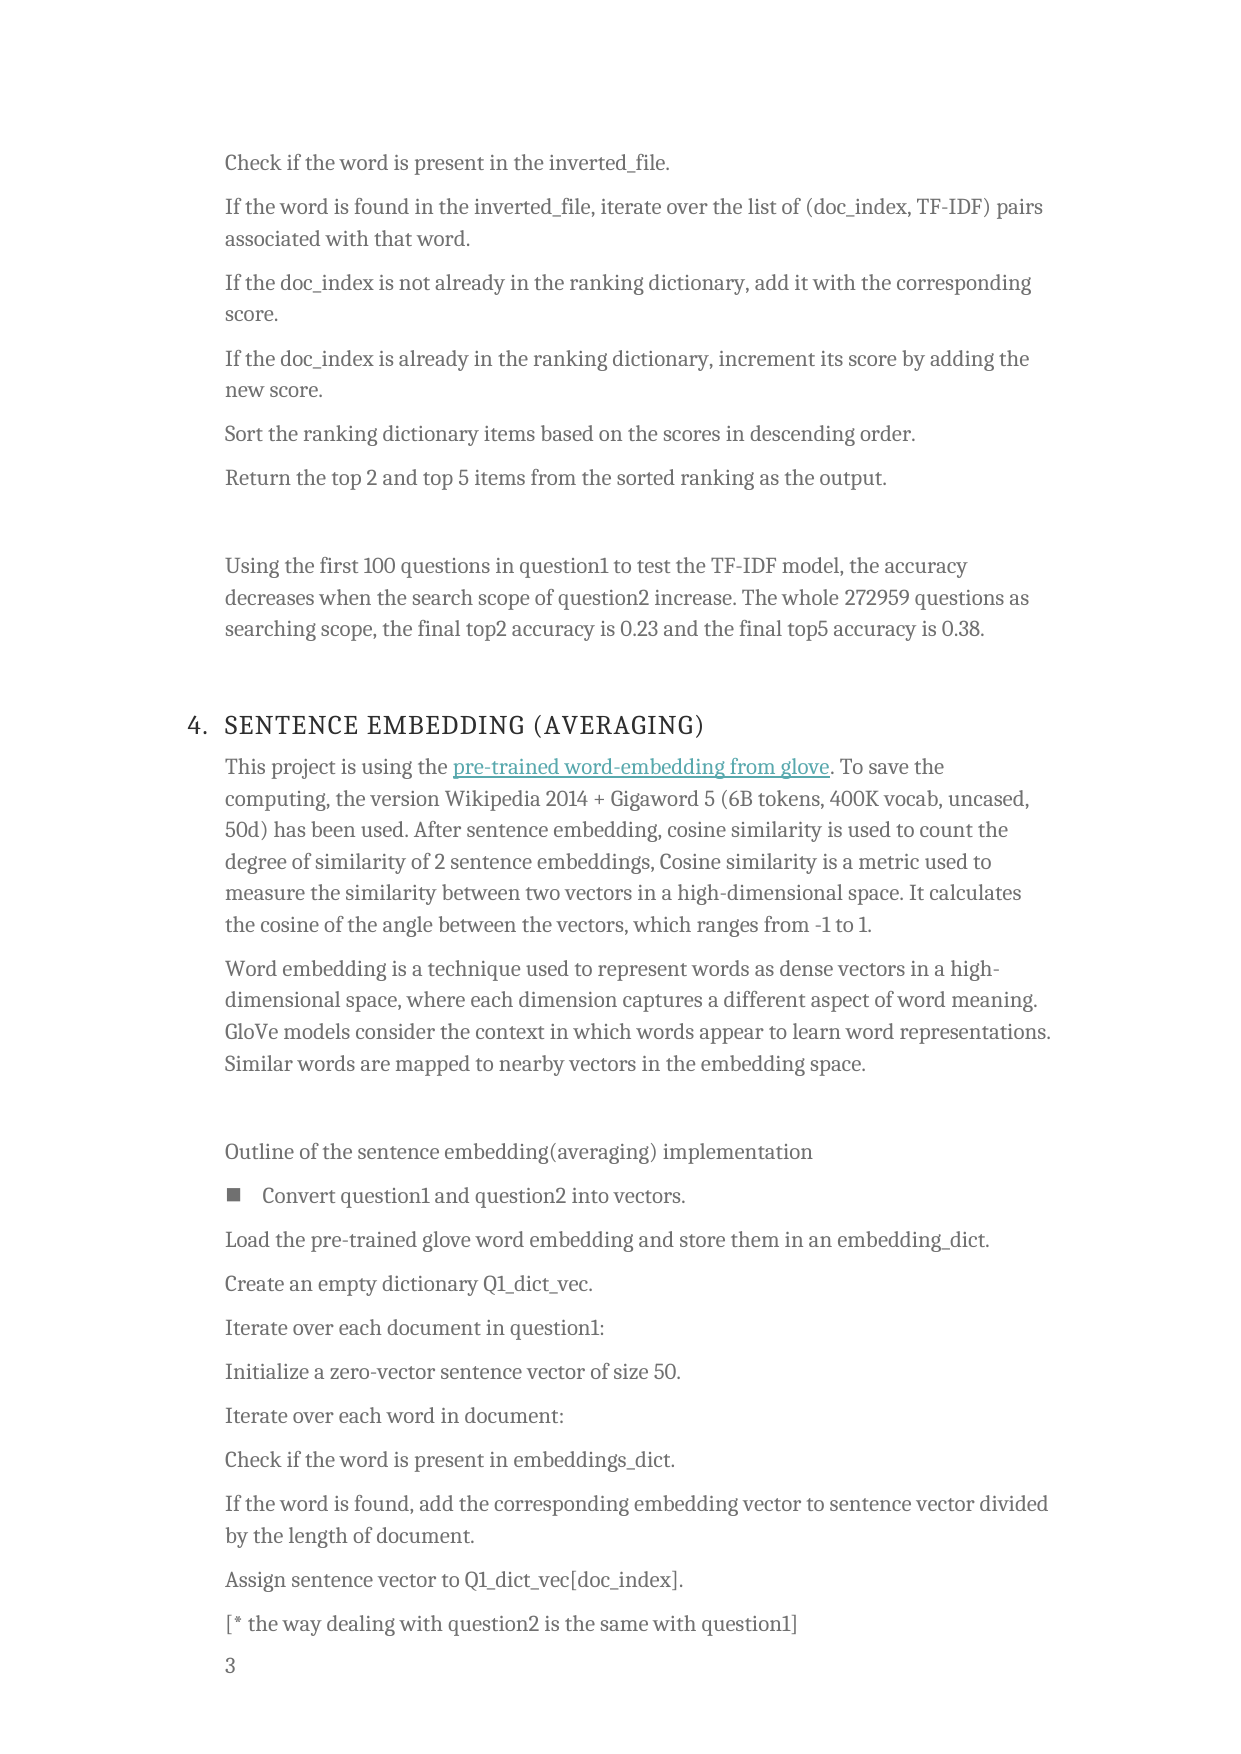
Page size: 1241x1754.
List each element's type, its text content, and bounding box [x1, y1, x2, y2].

text Using the first 100 questions in question1 to test the TF-IDF model, the accuracy decreases when the search scope of question2 increase. The whole 272959 questions as searching scope, the final top2 accuracy is 0.23 and the final top5 accuracy is 0.38. [225, 553, 1053, 643]
text Iterate over each word in document: [225, 1403, 1053, 1429]
text Load the pre-trained glove word embedding and store them in an embedding_dict. [225, 1227, 1053, 1253]
text Initialize a zero-vector sentence vector of size 50. [225, 1359, 1053, 1385]
text Word embedding is a technique used to represent words as dense vectors in a high-dimensional space, where each dimension captures a different aspect of word meaning. GloVe models consider the context in which words appear to learn word representations. Similar words are mapped to nearby vectors in the embedding space. [225, 956, 1053, 1077]
text If the doc_index is already in the ranking dictionary, increment its score by adding the new score. [225, 345, 1053, 403]
text Sort the ranking dictionary items based on the scores in descending order. [225, 421, 1053, 447]
text If the word is found, add the corresponding embedding vector to sentence vector divided by the length of document. [225, 1491, 1053, 1549]
text [* the way dealing with question2 is the same with question1] [225, 1611, 1053, 1637]
text Return the top 2 and top 5 items from the sorted ranking as the output. [225, 465, 1053, 491]
text Check if the word is present in embeddings_dict. [225, 1447, 1053, 1473]
text Check if the word is present in the inverted_file. [225, 150, 1053, 176]
text If the word is found in the inverted_file, iterate over the list of (doc_index, TF-IDF) pairs associated with that word. [225, 194, 1053, 252]
subtitle sentence embedding (averaging) [187, 710, 1053, 741]
text Iterate over each document in question1: [225, 1315, 1053, 1341]
text Create an empty dictionary Q1_dict_vec. [225, 1271, 1053, 1297]
text This project is using the pre-trained word-embedding from glove. To save the computing, the version Wikipedia 2014 + Gigaword 5 (6B tokens, 400K vocab, uncased, 50d) has been used. After sentence embedding, cosine similarity is used to count the degree of similarity of 2 sentence embeddings, Cosine similarity is a metric used to measure the similarity between two vectors in a high-dimensional space. It calculates the cosine of the angle between the vectors, which ranges from -1 to 1. [225, 754, 1053, 938]
text Outline of the sentence embedding(averaging) implementation [225, 1138, 1053, 1165]
text Assign sentence vector to Q1_dict_vec[doc_index]. [225, 1567, 1053, 1593]
list Convert question1 and question2 into vectors. [225, 1183, 1053, 1209]
text If the doc_index is not already in the ranking dictionary, add it with the corresponding score. [225, 270, 1053, 328]
